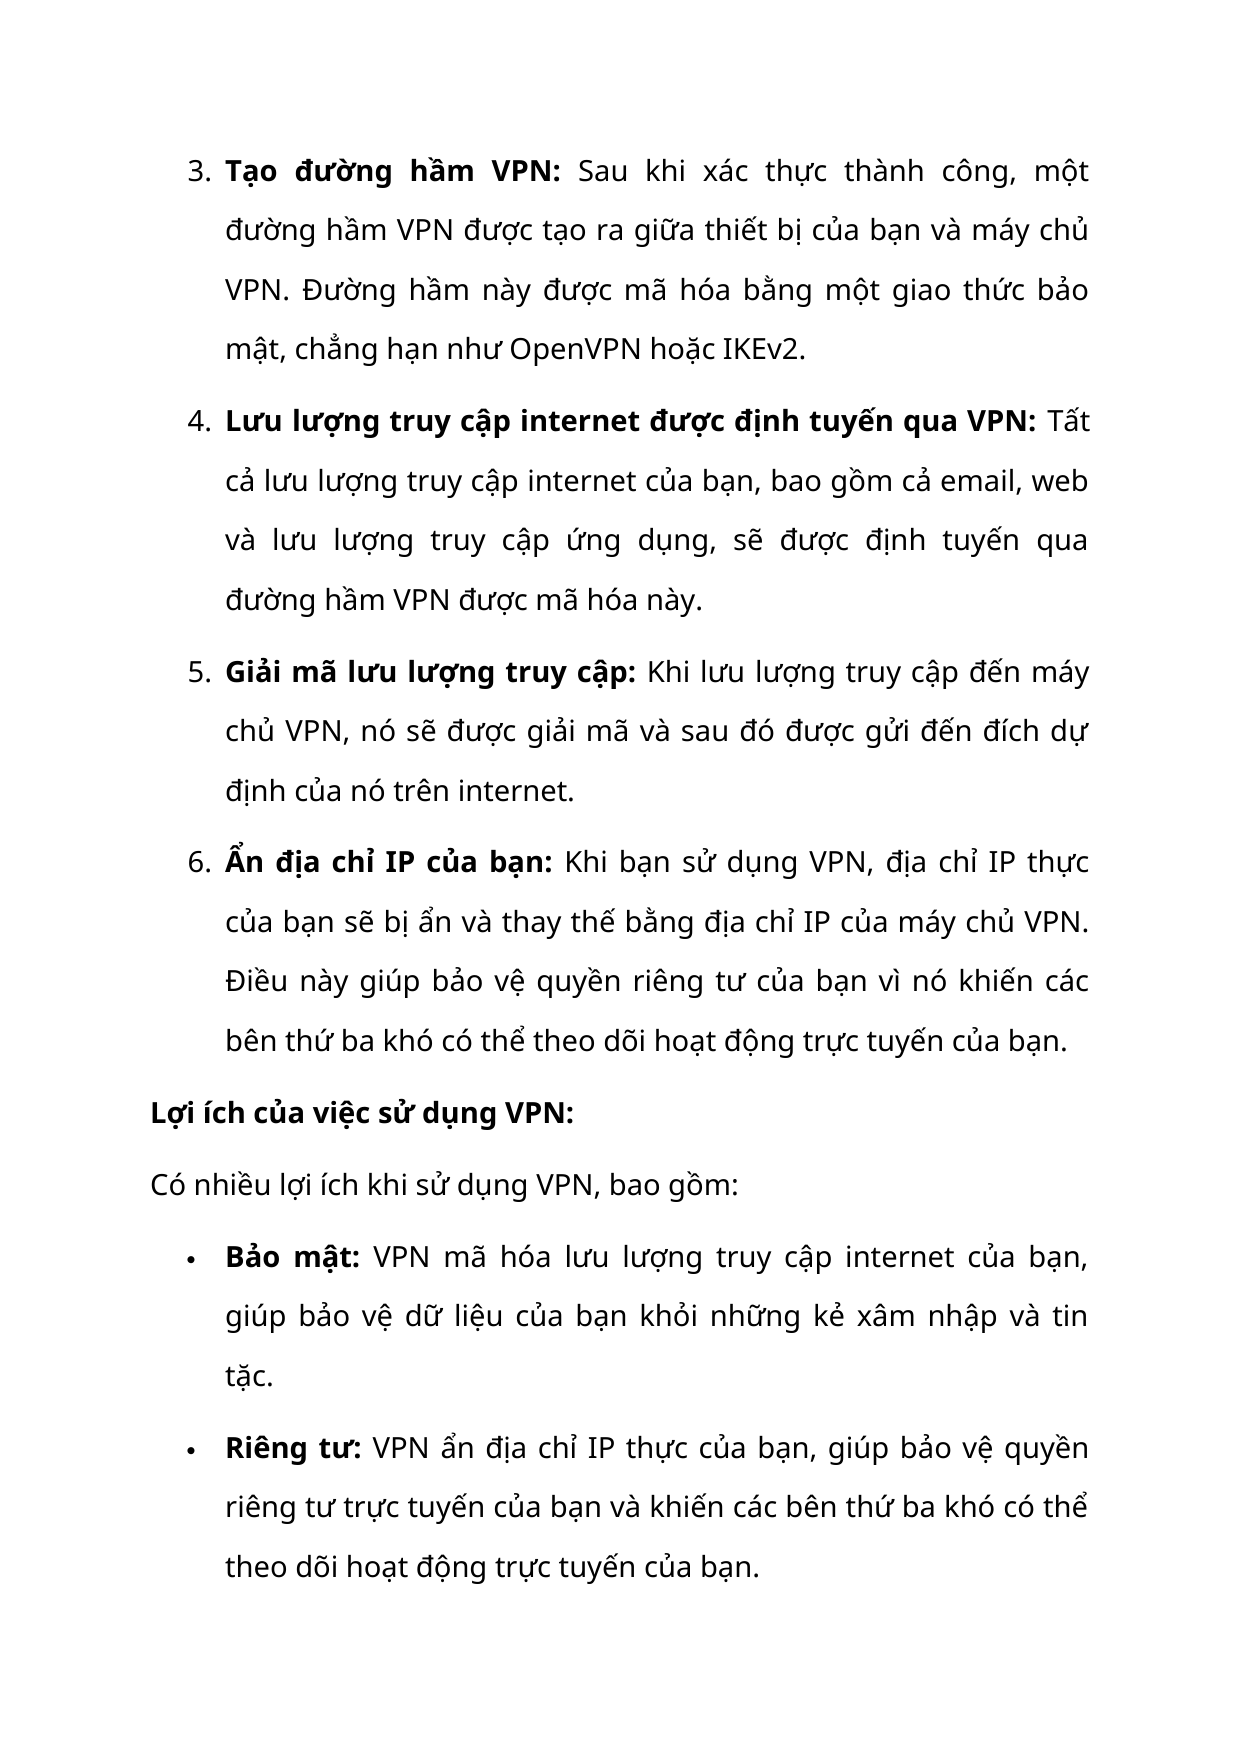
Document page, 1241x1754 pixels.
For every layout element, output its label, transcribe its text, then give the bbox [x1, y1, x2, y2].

text Lợi ích của việc sử dụng VPN: [150, 1092, 1090, 1132]
list Riêng tư: VPN ẩn địa chỉ IP thực của bạn, giúp bảo vệ quyền riêng tư trực tuyến của bạn và khiến các bên thứ ba khó có thể theo dõi hoạt động trực tuyến của bạn. [187, 1427, 1090, 1586]
list Lưu lượng truy cập internet được định tuyến qua VPN: Tất cả lưu lượng truy cập internet của bạn, bao gồm cả email, web và lưu lượng truy cập ứng dụng, sẽ được định tuyến qua đường hầm VPN được mã hóa này. [187, 400, 1090, 618]
list Bảo mật: VPN mã hóa lưu lượng truy cập internet của bạn, giúp bảo vệ dữ liệu của bạn khỏi những kẻ xâm nhập và tin tặc. [187, 1236, 1090, 1395]
text Có nhiều lợi ích khi sử dụng VPN, bao gồm: [150, 1164, 1090, 1204]
list Giải mã lưu lượng truy cập: Khi lưu lượng truy cập đến máy chủ VPN, nó sẽ được giải mã và sau đó được gửi đến đích dự định của nó trên internet. [187, 651, 1090, 809]
list Tạo đường hầm VPN: Sau khi xác thực thành công, một đường hầm VPN được tạo ra giữa thiết bị của bạn và máy chủ VPN. Đường hầm này được mã hóa bằng một giao thức bảo mật, chẳng hạn như OpenVPN hoặc IKEv2. [187, 150, 1090, 368]
list Ẩn địa chỉ IP của bạn: Khi bạn sử dụng VPN, địa chỉ IP thực của bạn sẽ bị ẩn và thay thế bằng địa chỉ IP của máy chủ VPN. Điều này giúp bảo vệ quyền riêng tư của bạn vì nó khiến các bên thứ ba khó có thể theo dõi hoạt động trực tuyến của bạn. [187, 842, 1090, 1060]
